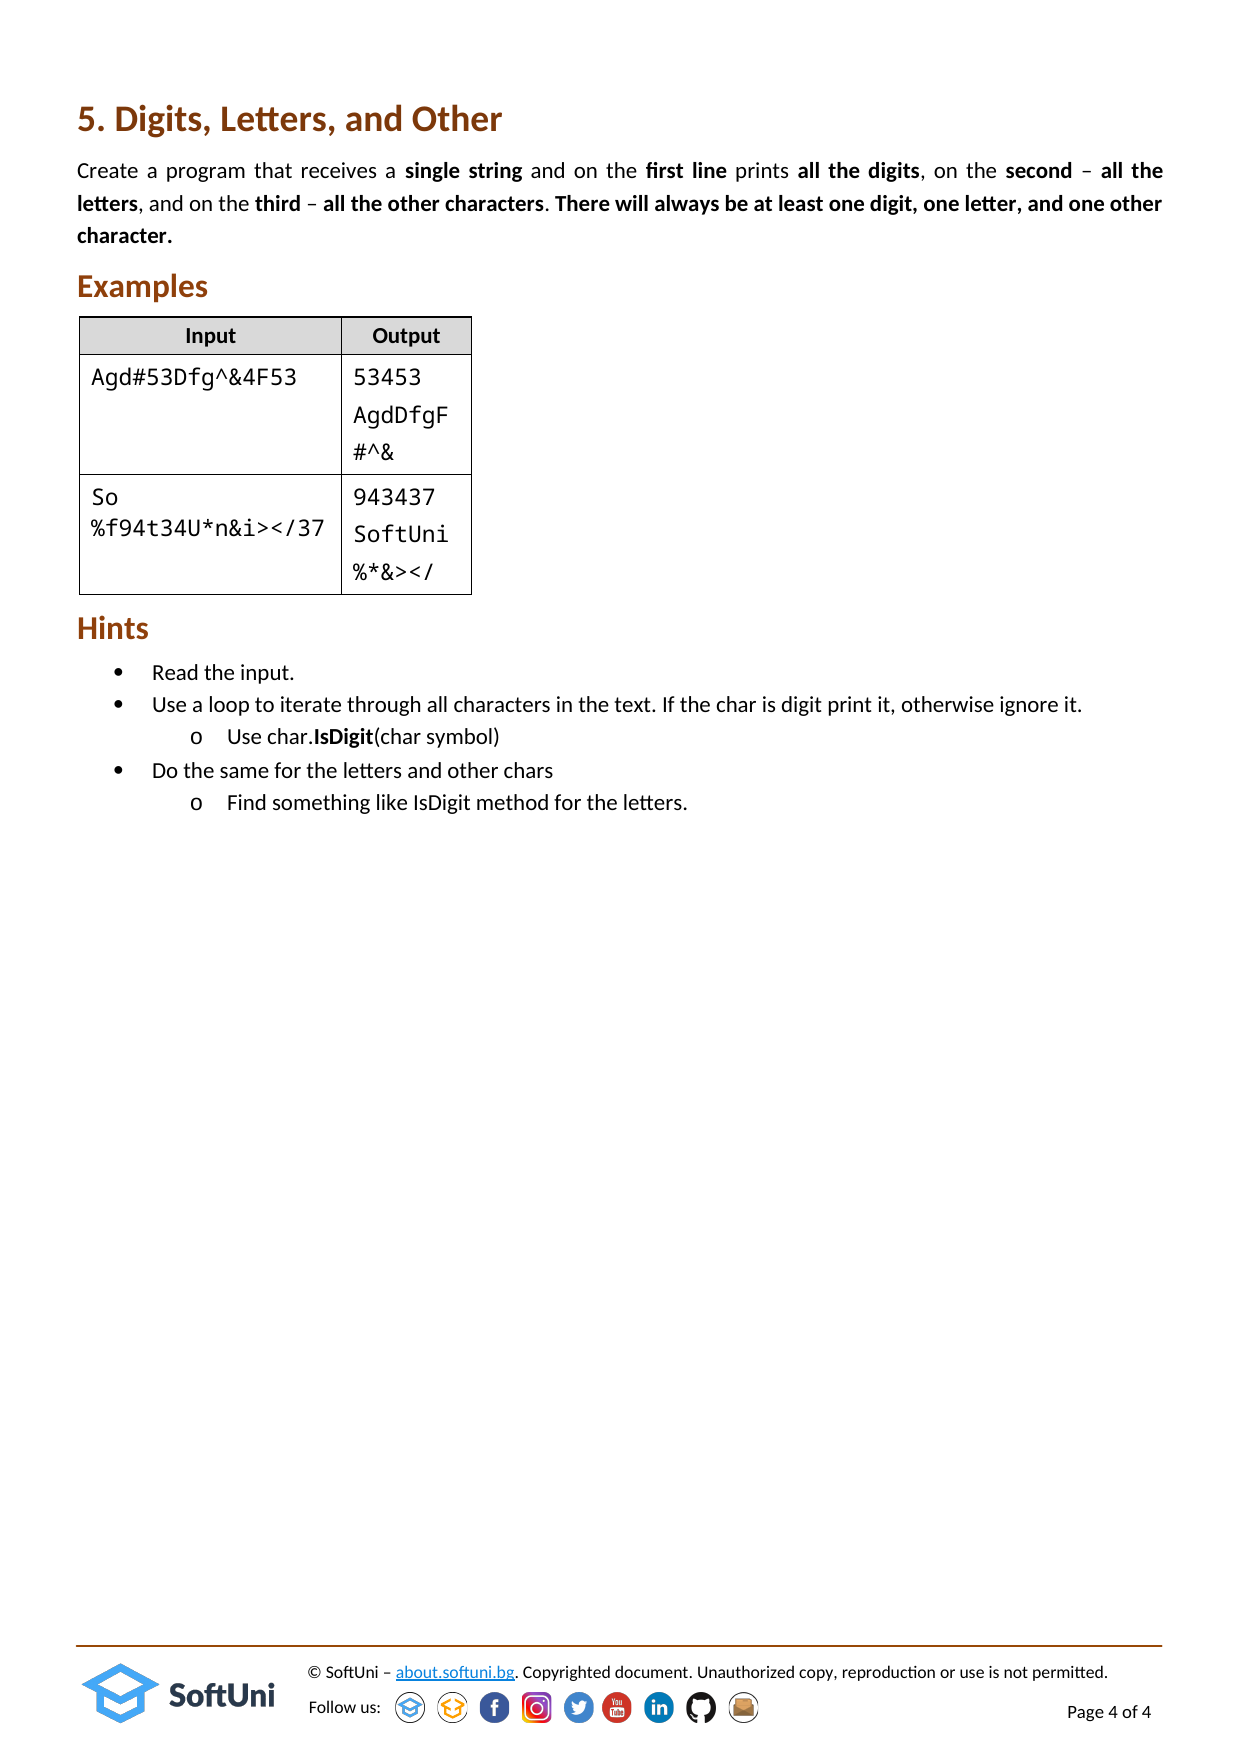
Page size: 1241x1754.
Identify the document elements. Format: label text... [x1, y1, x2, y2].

picture [602, 1692, 632, 1723]
subtitle Examples [77, 266, 1163, 306]
picture [686, 1692, 716, 1723]
picture [437, 1692, 468, 1723]
picture [75, 1658, 281, 1729]
list Find something like IsDigit method for the letters. [189, 788, 1163, 817]
picture [665, 1692, 674, 1701]
picture [395, 1692, 425, 1723]
picture [658, 1705, 667, 1714]
picture [479, 1692, 510, 1723]
list Use char.IsDigit(char symbol) [189, 722, 1163, 751]
picture [644, 1714, 653, 1723]
subtitle Digits, Letters, and Other [77, 95, 1163, 141]
picture [728, 1692, 759, 1723]
table_cell So%f94t34U*n&i></37 [80, 475, 341, 593]
list Do the same for the letters and other chars [114, 756, 1163, 784]
picture [665, 1714, 674, 1723]
picture [564, 1692, 594, 1723]
table_header Input [80, 318, 341, 354]
table_header Output [342, 318, 471, 354]
table_cell 53453 AgdDfgF #^& [342, 355, 471, 474]
picture [644, 1692, 653, 1701]
picture [522, 1692, 552, 1723]
table_cell 943437 SoftUni %*&></ [342, 475, 471, 593]
list Use a loop to iterate through all characters in the text. If the char is digit print it, otherwise ignore it. [114, 690, 1163, 718]
list Read the input. [114, 658, 1163, 686]
text Create a program that receives a single string and on the first line prints all the digits, on the second – all the letters, and on the third – all the other characters. There will always be at least one digit, one letter, and one other character. [77, 156, 1163, 249]
table_cell Agd#53Dfg^&4F53 [80, 355, 341, 474]
subtitle Hints [77, 607, 1163, 648]
